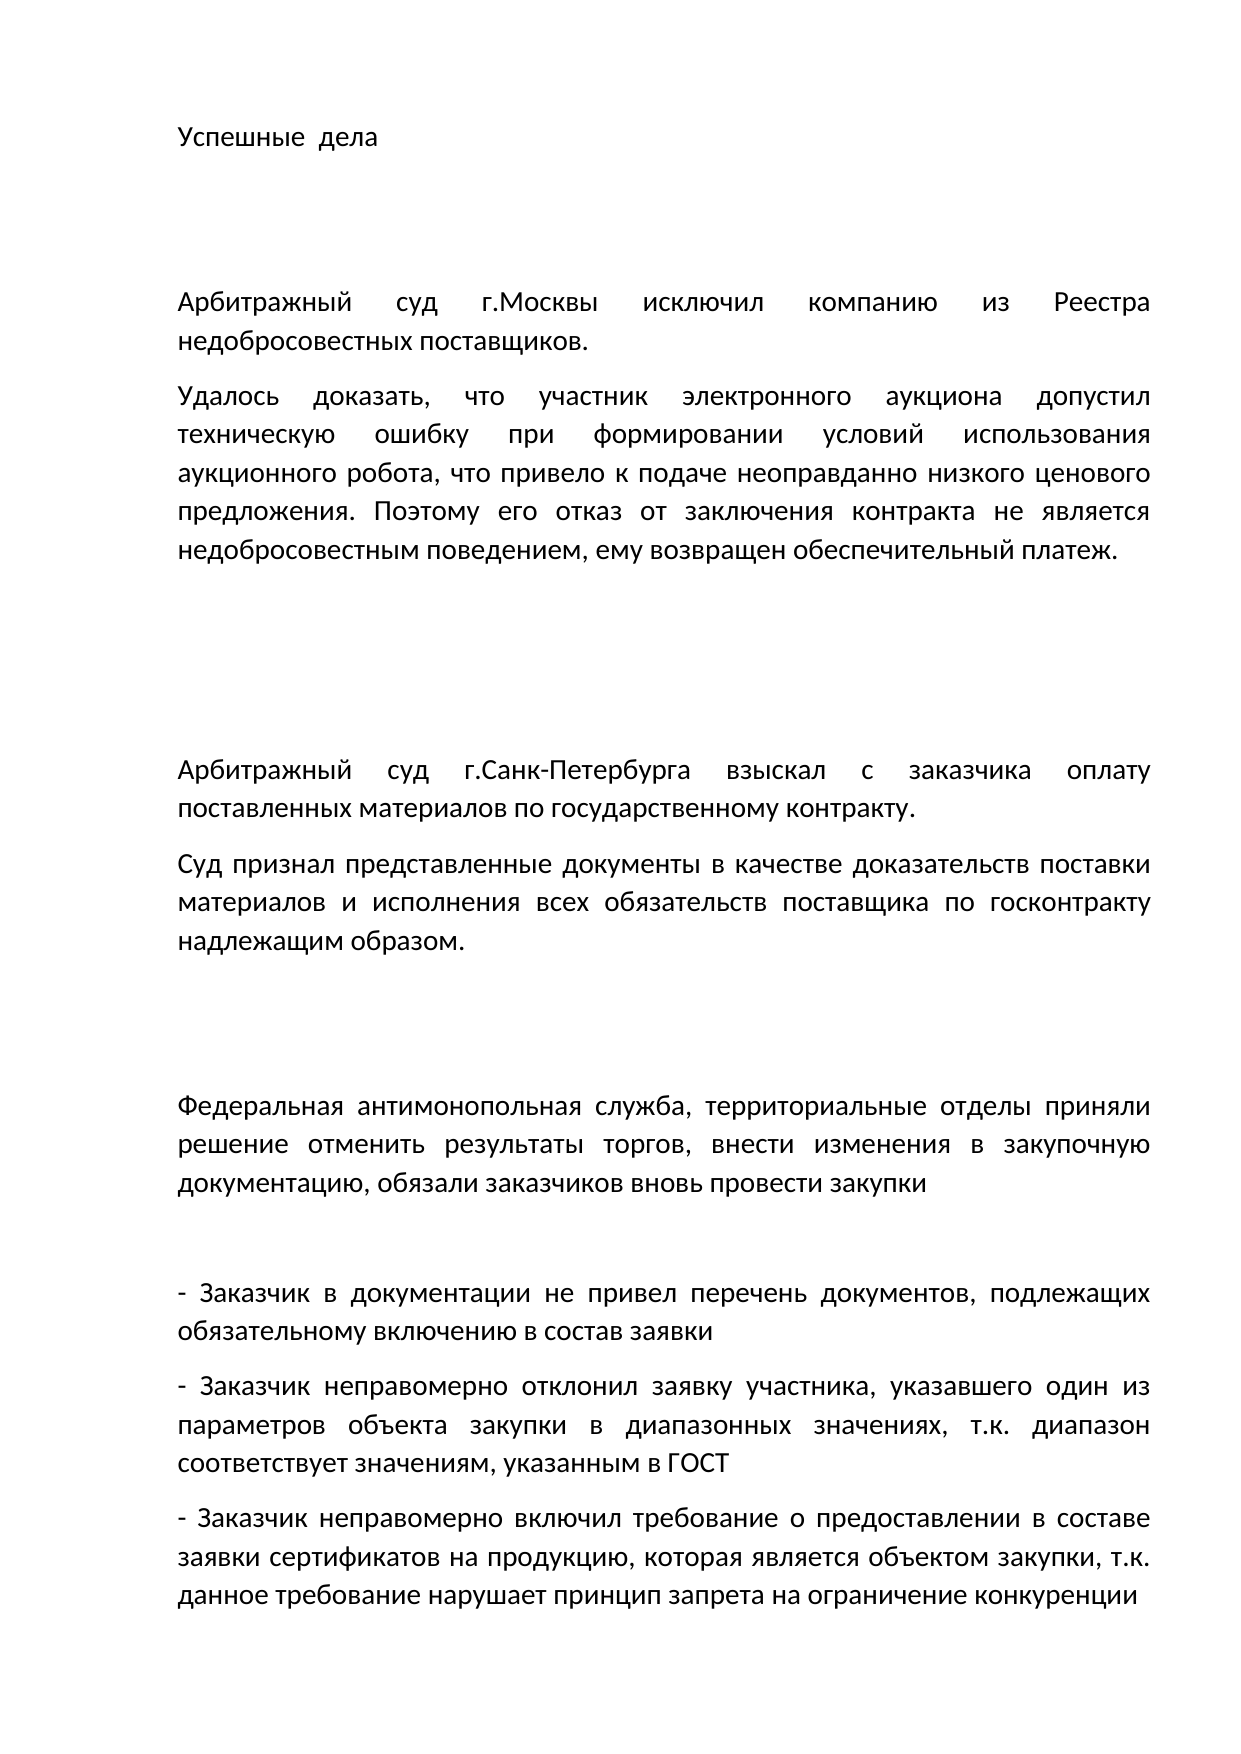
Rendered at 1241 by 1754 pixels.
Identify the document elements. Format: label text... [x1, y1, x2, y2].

text Арбитражный суд г.Москвы исключил компанию из Реестра недобросовестных поставщиков. [177, 283, 1152, 357]
text Успешные дела [177, 118, 1152, 154]
text Арбитражный суд г.Санк-Петербурга взыскал с заказчика оплату поставленных материалов по государственному контракту. [177, 751, 1152, 825]
text Федеральная антимонопольная служба, территориальные отделы приняли решение отменить результаты торгов, внести изменения в закупочную документацию, обязали заказчиков вновь провести закупки [177, 1087, 1152, 1199]
text - Заказчик в документации не привел перечень документов, подлежащих обязательному включению в состав заявки [177, 1274, 1152, 1348]
text - Заказчик неправомерно отклонил заявку участника, указавшего один из параметров объекта закупки в диапазонных значениях, т.к. диапазон соответствует значениям, указанным в ГОСТ [177, 1367, 1152, 1480]
text Суд признал представленные документы в качестве доказательств поставки материалов и исполнения всех обязательств поставщика по госконтракту надлежащим образом. [177, 845, 1152, 957]
text - Заказчик неправомерно включил требование о предоставлении в составе заявки сертификатов на продукцию, которая является объектом закупки, т.к. данное требование нарушает принцип запрета на ограничение конкуренции [177, 1499, 1152, 1612]
text Удалось доказать, что участник электронного аукциона допустил техническую ошибку при формировании условий использования аукционного робота, что привело к подаче неоправданно низкого ценового предложения. Поэтому его отказ от заключения контракта не является недобросовестным поведением, ему возвращен обеспечительный платеж. [177, 377, 1152, 566]
